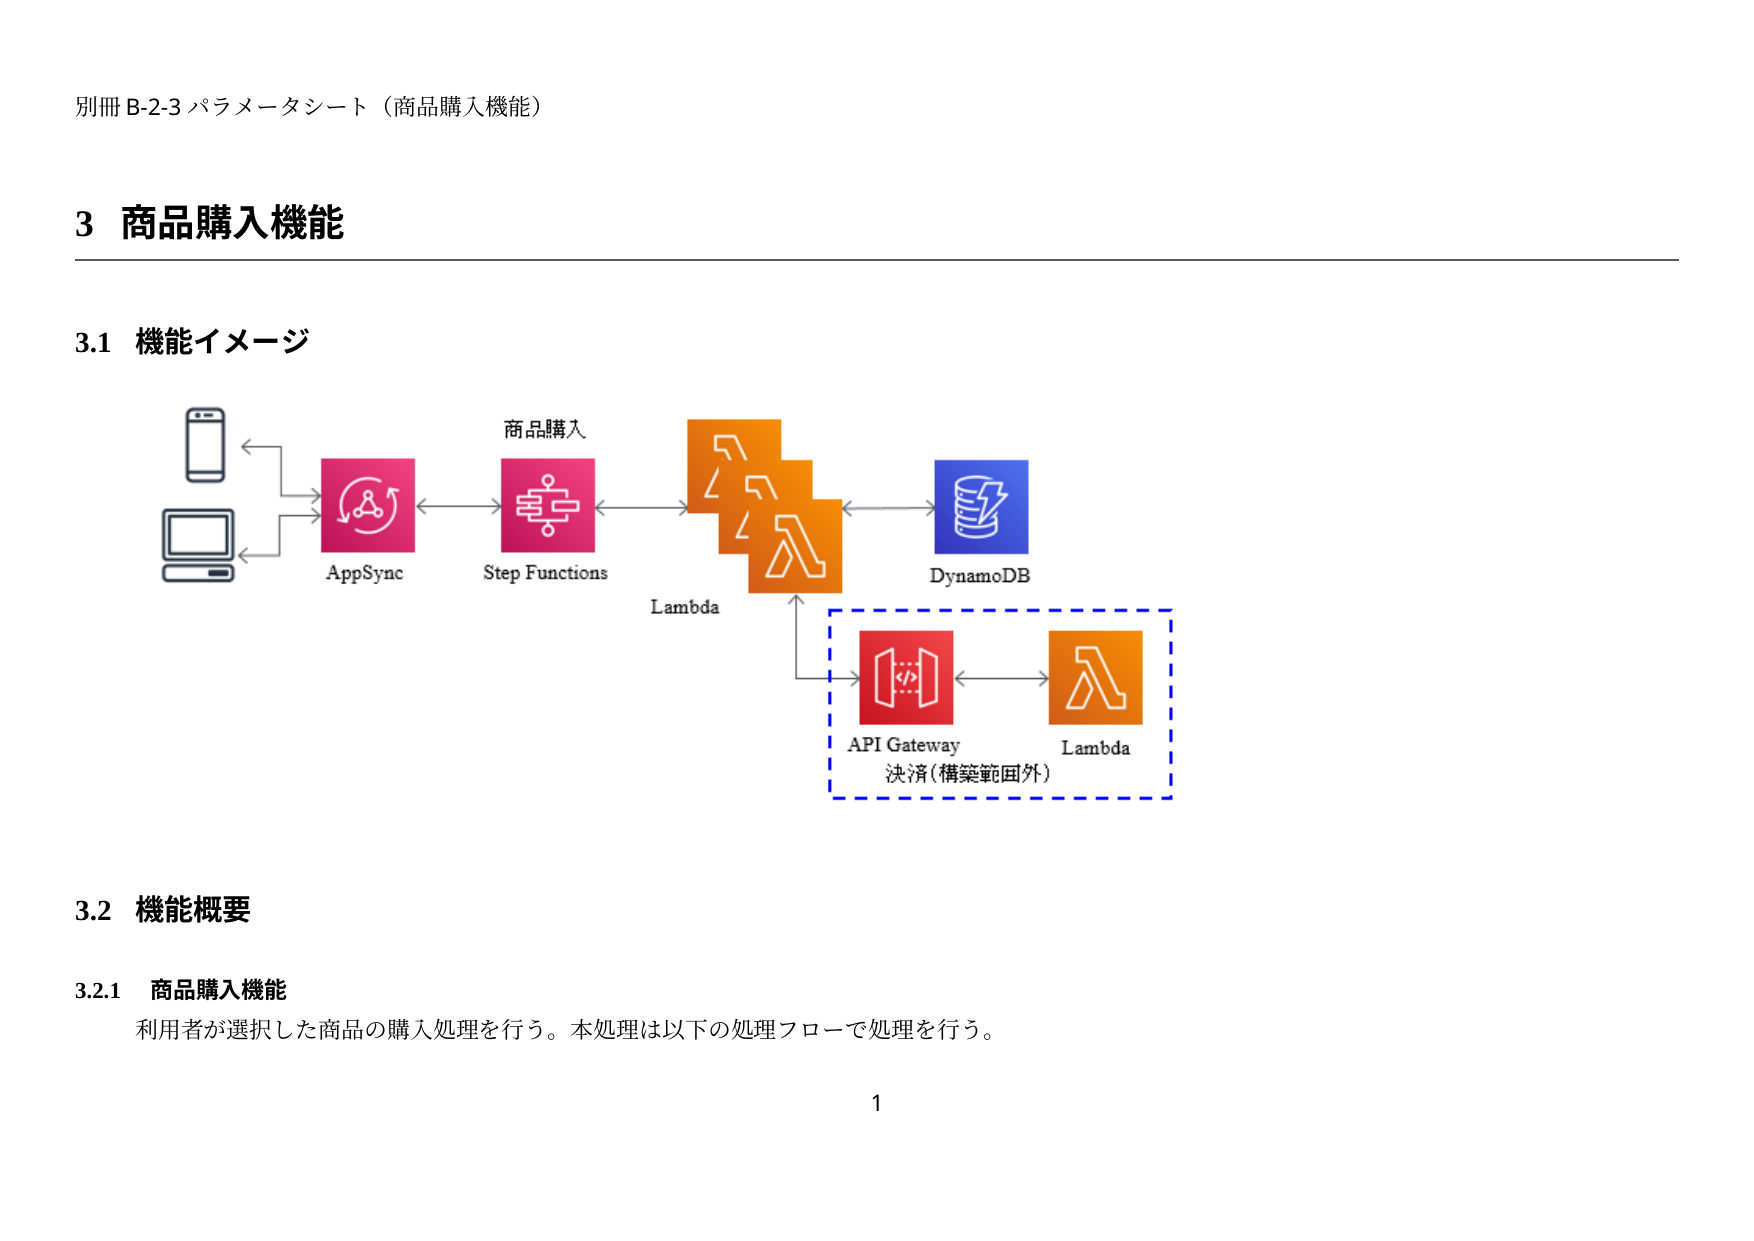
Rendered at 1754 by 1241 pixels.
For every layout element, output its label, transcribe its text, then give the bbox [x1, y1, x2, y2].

subtitle 機能概要 [75, 871, 1679, 946]
text 利用者が選択した商品の購入処理を行う。本処理は以下の処理フローで処理を行う。 [75, 1010, 1679, 1047]
picture [143, 393, 1189, 819]
subtitle 商品購入機能 [75, 970, 1679, 1007]
subtitle 商品購入機能 [75, 182, 1679, 259]
subtitle 機能イメージ [75, 302, 1679, 377]
